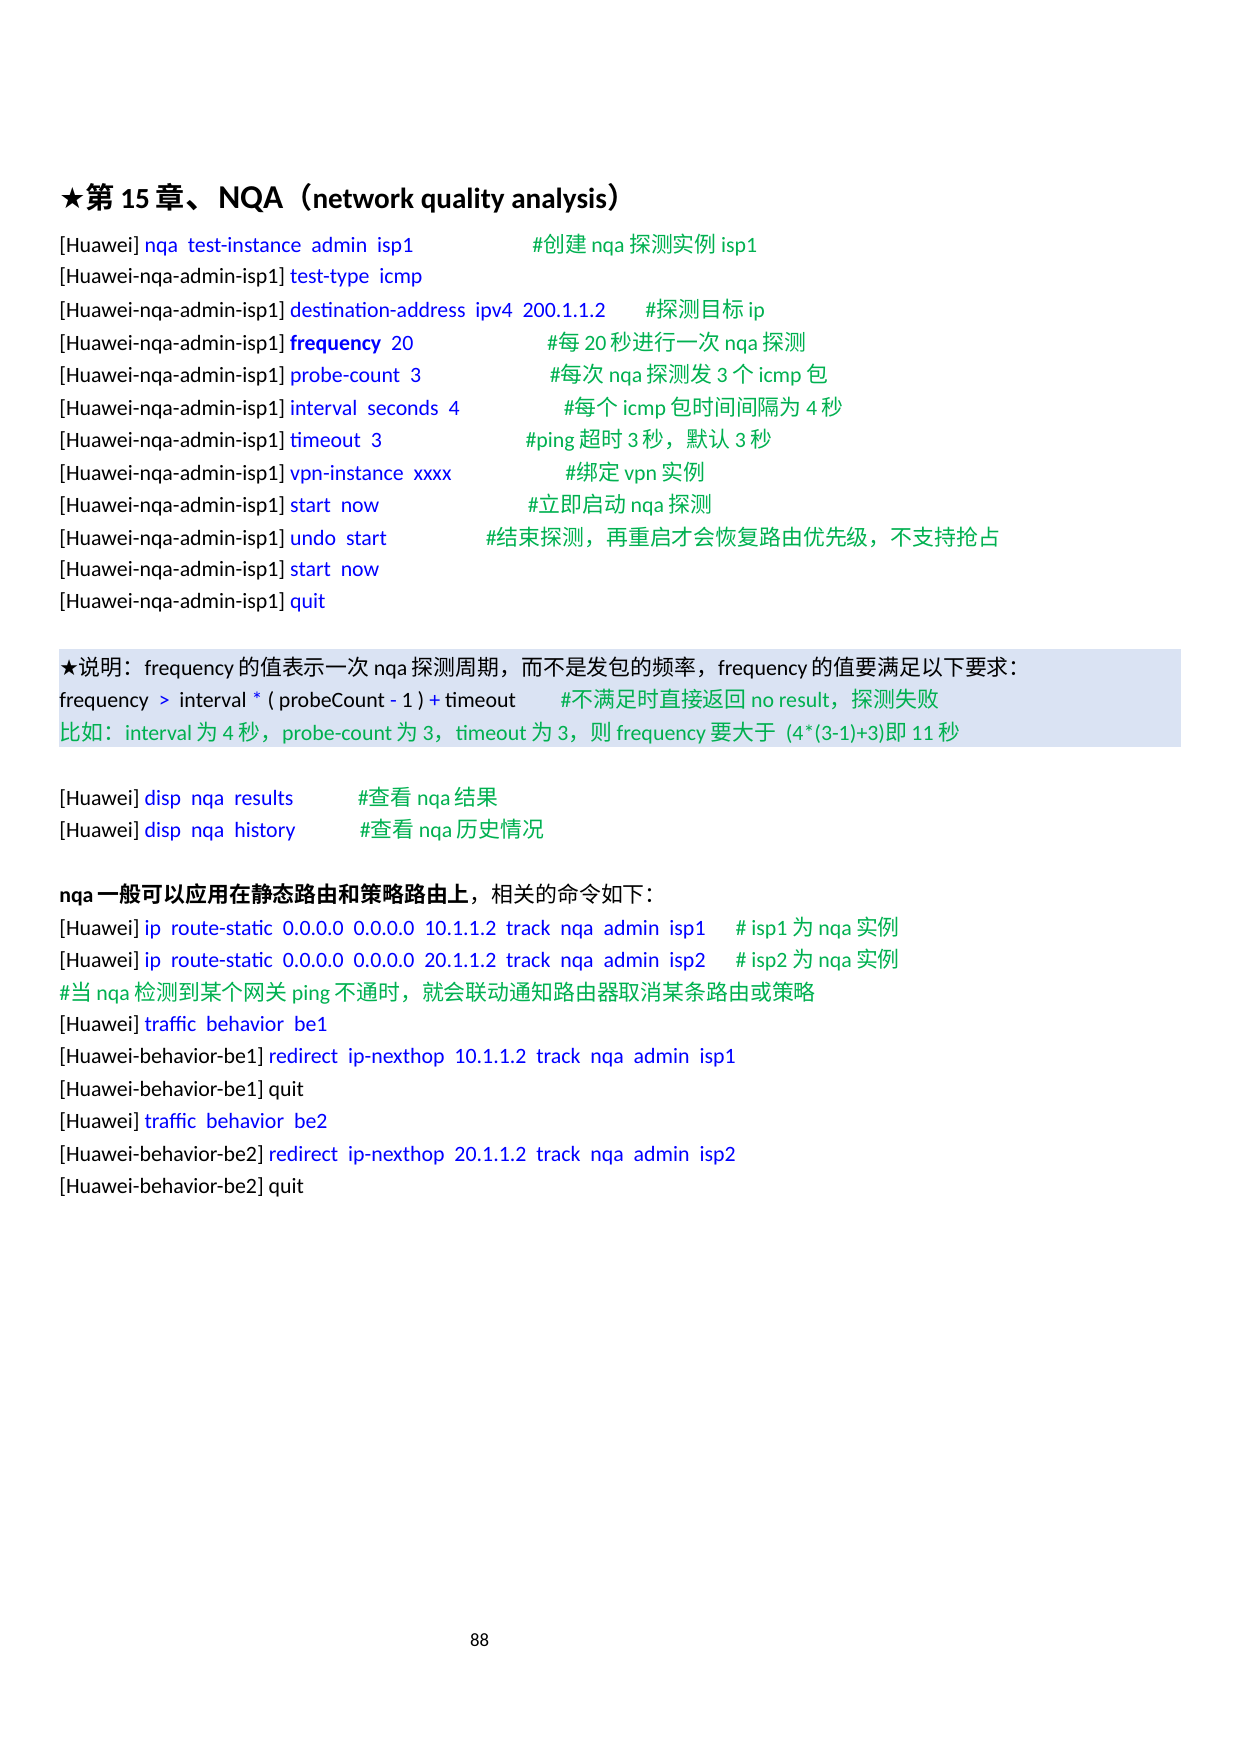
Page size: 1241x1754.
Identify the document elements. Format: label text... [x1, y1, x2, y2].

text ★第15章、NQA（network quality analysis） [59, 162, 1181, 227]
text [Huawei] traffic behavior be1 [59, 1007, 1181, 1039]
text [Huawei] ip route-static 0.0.0.0 0.0.0.0 10.1.1.2 track nqa admin isp1 # isp1为nqa实例 [59, 909, 1181, 942]
text [Huawei] ip route-static 0.0.0.0 0.0.0.0 20.1.1.2 track nqa admin isp2 # isp2为nqa实例 [59, 942, 1181, 974]
text [Huawei-nqa-admin-isp1] vpn-instance xxxx #绑定vpn实例 [59, 454, 1181, 487]
text [Huawei-nqa-admin-isp1] test-type icmp [59, 259, 1181, 292]
text [Huawei-nqa-admin-isp1] interval seconds 4 #每个icmp包时间间隔为4秒 [59, 389, 1181, 422]
text #当nqa检测到某个网关ping不通时，就会联动通知路由器取消某条路由或策略 [59, 974, 1181, 1007]
text [Huawei-behavior-be2] quit [59, 1169, 1181, 1202]
text nqa一般可以应用在静态路由和策略路由上，相关的命令如下： [59, 877, 1181, 909]
text [Huawei-nqa-admin-isp1] start now #立即启动nqa探测 [59, 487, 1181, 519]
text [Huawei-nqa-admin-isp1] probe-count 3 #每次nqa探测发3个icmp包 [59, 357, 1181, 389]
text [Huawei-behavior-be1] redirect ip-nexthop 10.1.1.2 track nqa admin isp1 [59, 1039, 1181, 1072]
text ★说明：frequency的值表示一次nqa探测周期，而不是发包的频率，frequency的值要满足以下要求： [59, 649, 1181, 682]
text [Huawei-behavior-be2] redirect ip-nexthop 20.1.1.2 track nqa admin isp2 [59, 1137, 1181, 1169]
text [Huawei-nqa-admin-isp1] start now [59, 552, 1181, 584]
text [Huawei-nqa-admin-isp1] undo start #结束探测，再重启才会恢复路由优先级，不支持抢占 [59, 519, 1181, 552]
text [Huawei-nqa-admin-isp1] frequency 20 #每20秒进行一次nqa探测 [59, 324, 1181, 357]
text [Huawei] disp nqa results #查看nqa结果 [59, 779, 1181, 812]
text frequency > interval * ( probeCount - 1 ) + timeout #不满足时直接返回no result，探测失败 [59, 682, 1181, 714]
text 比如：interval为4秒，probe-count为3，timeout为3，则frequency要大于 (4*(3-1)+3)即11秒 [59, 714, 1181, 747]
text [Huawei-behavior-be1] quit [59, 1072, 1181, 1104]
text [Huawei] nqa test-instance admin isp1 #创建nqa探测实例isp1 [59, 227, 1181, 259]
text [Huawei-nqa-admin-isp1] quit [59, 584, 1181, 617]
text [Huawei-nqa-admin-isp1] timeout 3 #ping超时3秒，默认3秒 [59, 422, 1181, 454]
text [Huawei] disp nqa history #查看nqa历史情况 [59, 812, 1181, 844]
text [Huawei] traffic behavior be2 [59, 1104, 1181, 1137]
text [Huawei-nqa-admin-isp1] destination-address ipv4 200.1.1.2 #探测目标ip [59, 292, 1181, 324]
